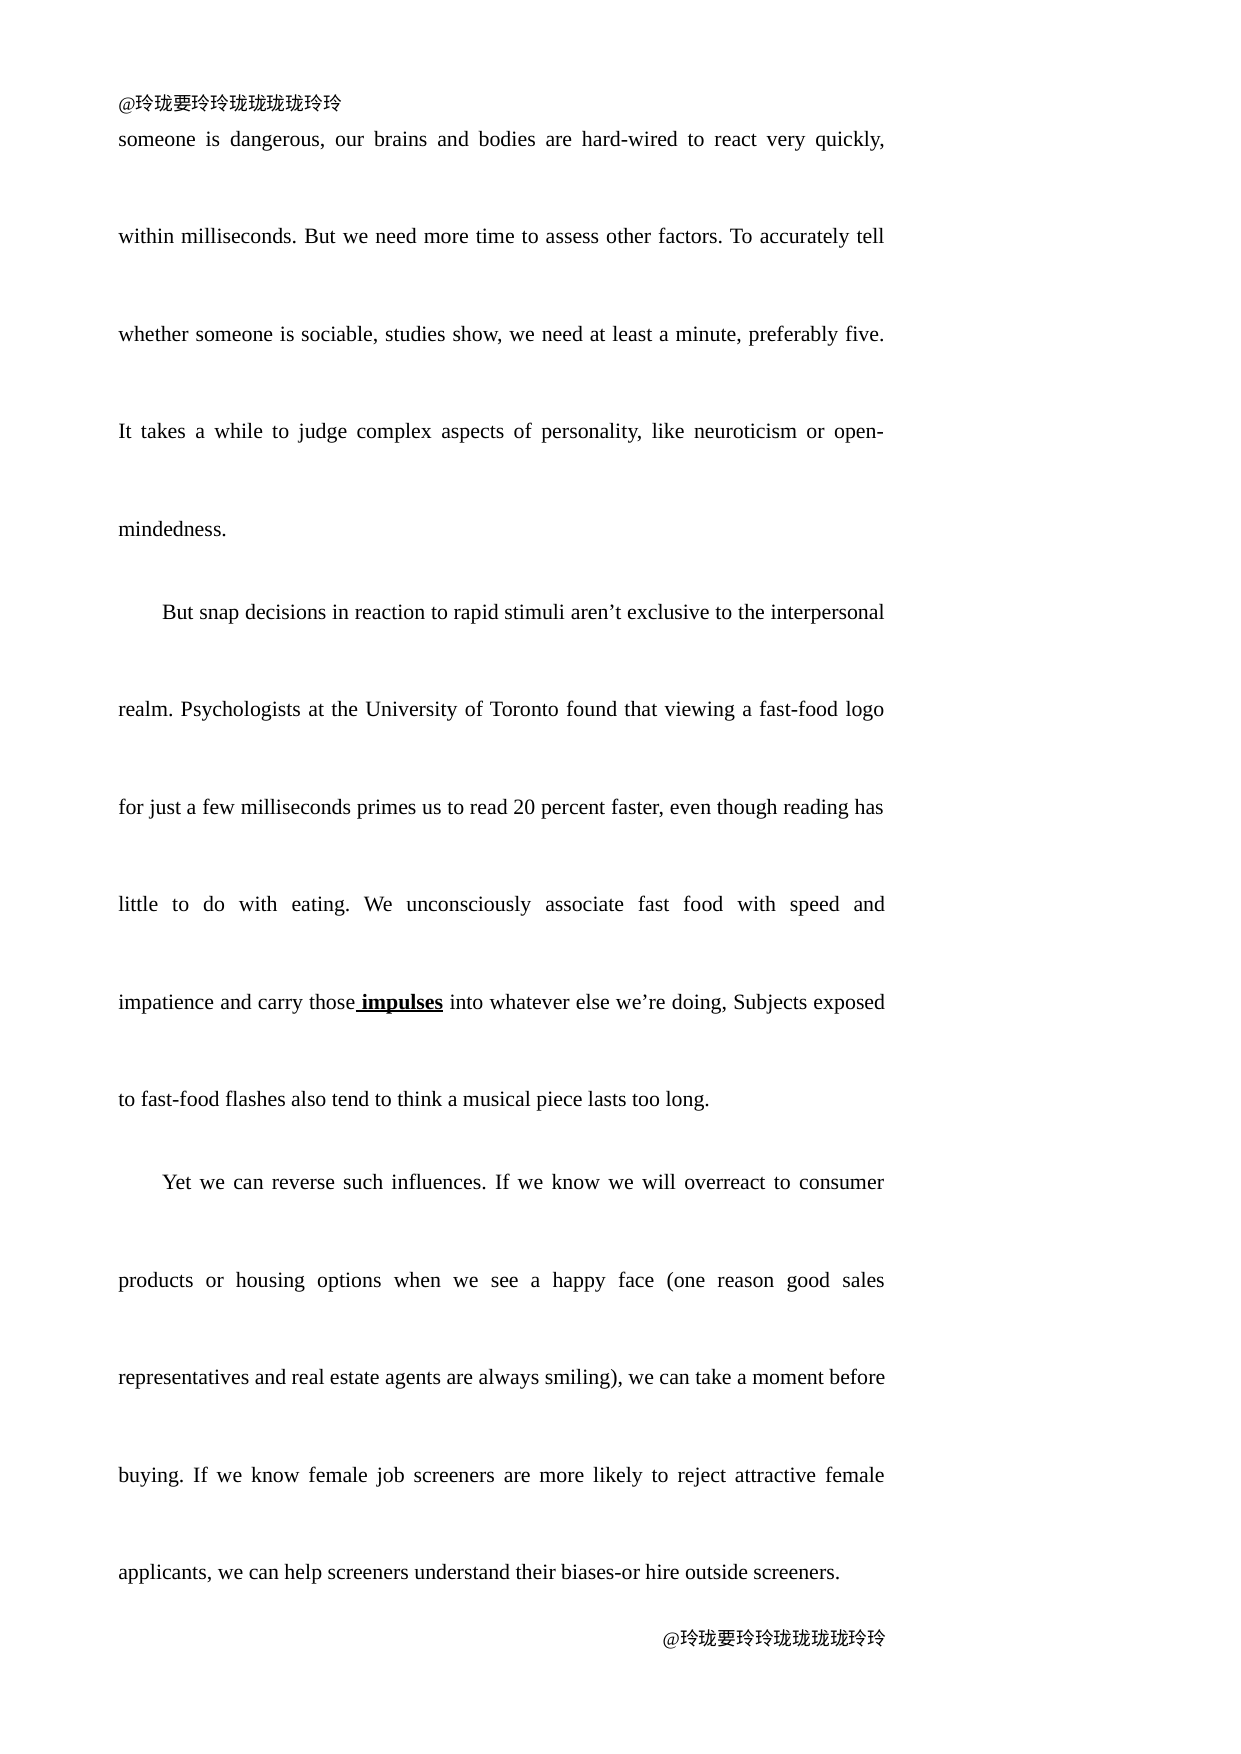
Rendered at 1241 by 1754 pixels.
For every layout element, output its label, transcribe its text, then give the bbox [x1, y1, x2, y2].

text Yet we can reverse such influences. If we know we will overreact to consumer products or housing options when we see a happy face (one reason good sales representatives and real estate agents are always smiling), we can take a moment before buying. If we know female job screeners are more likely to reject attractive female applicants, we can help screeners understand their biases-or hire outside screeners. [118, 1165, 886, 1588]
text But snap decisions in reaction to rapid stimuli aren’t exclusive to the interpersonal realm. Psychologists at the University of Toronto found that viewing a fast-food logo for just a few milliseconds primes us to read 20 percent faster, even though reading has little to do with eating. We unconsciously associate fast food with speed and impatience and carry those impulses into whatever else we’re doing, Subjects exposed to fast-food flashes also tend to think a musical piece lasts too long. [118, 595, 886, 1115]
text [118, 122, 886, 544]
